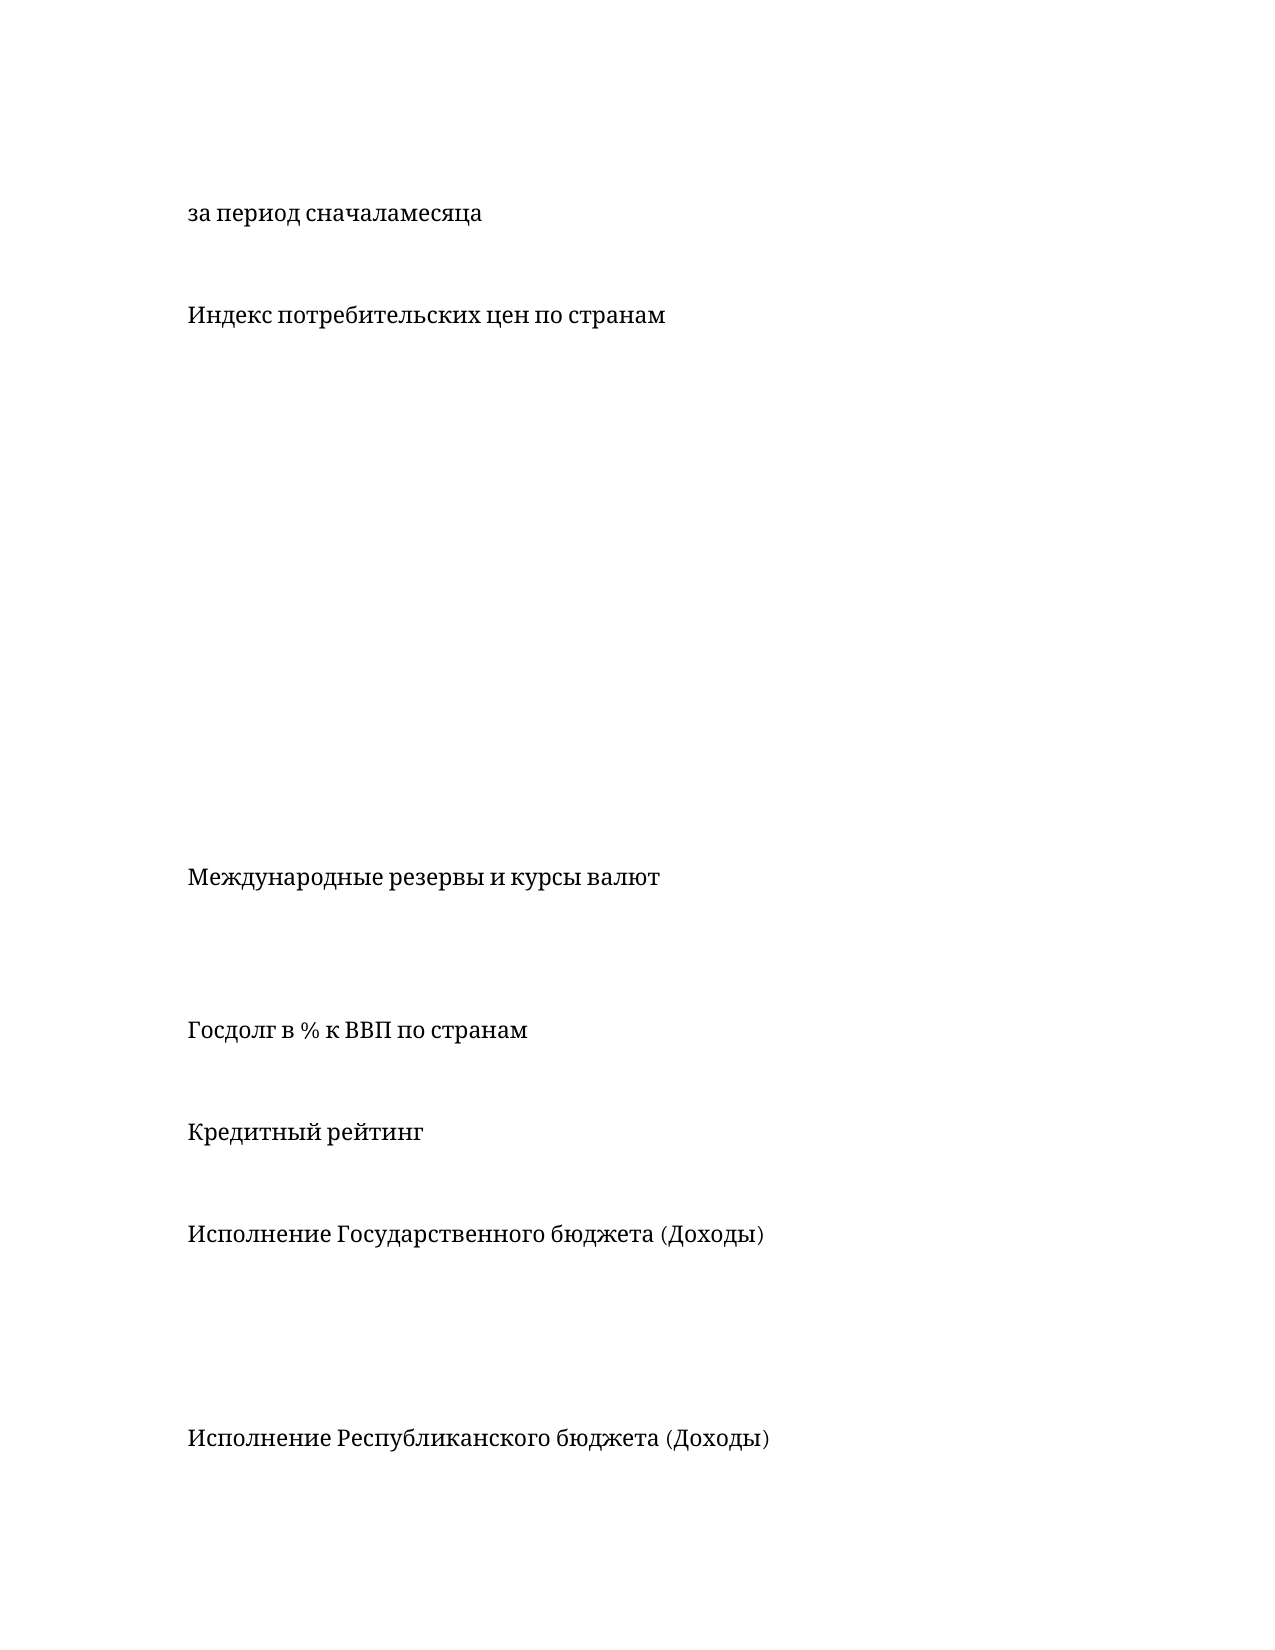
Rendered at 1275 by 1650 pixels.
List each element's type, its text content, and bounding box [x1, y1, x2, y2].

text Индекс потребительских цен по странам [187, 303, 1087, 329]
text за период сначаламесяца [187, 201, 1087, 227]
text Кредитный рейтинг [187, 1120, 1087, 1146]
text Международные резервы и курсы валют [187, 864, 1087, 891]
text Госдолг в % к ВВП по странам [187, 1018, 1087, 1044]
text Исполнение Государственного бюджета (Доходы) [187, 1222, 1087, 1248]
text Исполнение Республиканского бюджета (Доходы) [187, 1426, 1087, 1452]
